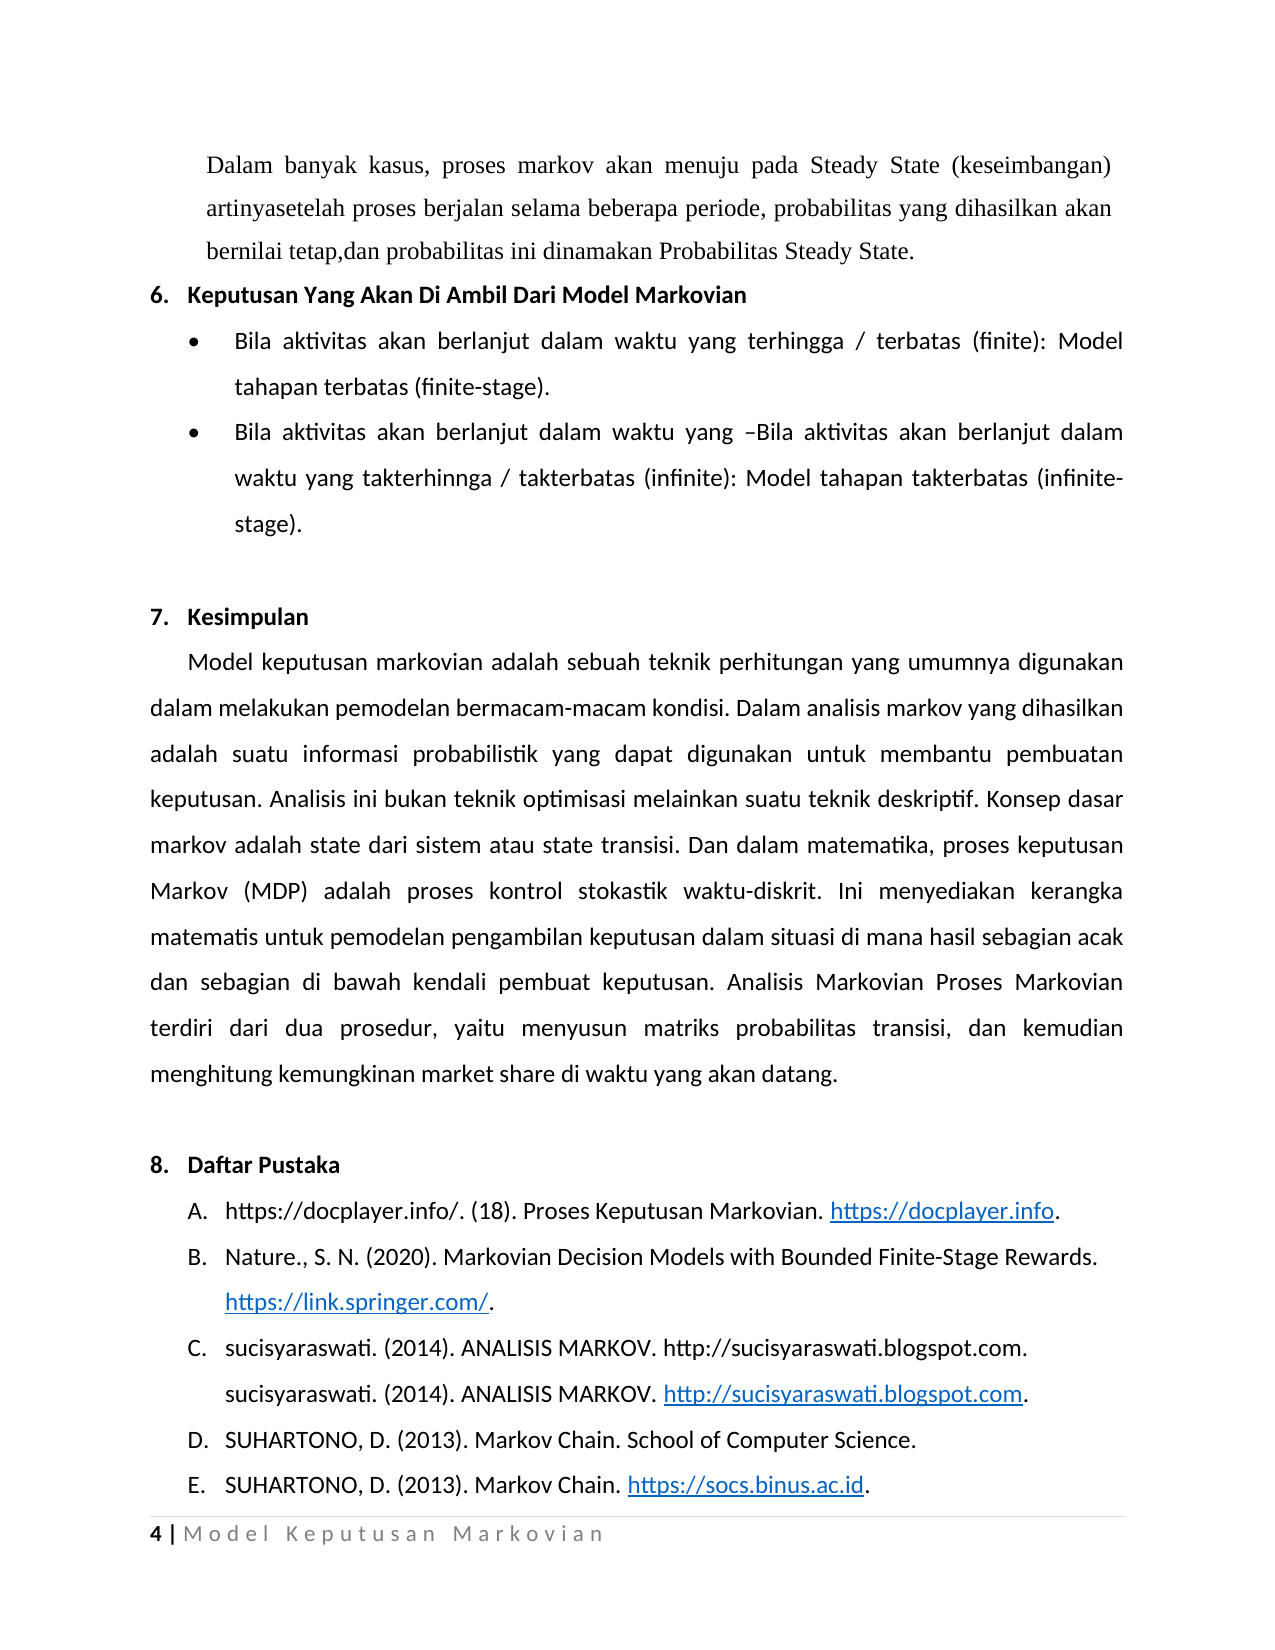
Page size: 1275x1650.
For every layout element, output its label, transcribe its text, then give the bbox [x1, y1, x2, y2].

list sucisyaraswati. (2014). ANALISIS MARKOV. http://sucisyaraswati.blogspot.com. sucisyaraswati. (2014). ANALISIS MARKOV. http://sucisyaraswati.blogspot.com. [187, 1332, 1125, 1408]
subtitle Kesimpulan [150, 601, 1125, 631]
list SUHARTONO, D. (2013). Markov Chain. School of Computer Science. [187, 1424, 1125, 1454]
text Model keputusan markovian adalah sebuah teknik perhitungan yang umumnya digunakan dalam melakukan pemodelan bermacam-macam kondisi. Dalam analisis markov yang dihasilkan adalah suatu informasi probabilistik yang dapat digunakan untuk membantu pembuatan keputusan. Analisis ini bukan teknik optimisasi melainkan suatu teknik deskriptif. Konsep dasar markov adalah state dari sistem atau state transisi. Dan dalam matematika, proses keputusan Markov (MDP) adalah proses kontrol stokastik waktu-diskrit. Ini menyediakan kerangka matematis untuk pemodelan pengambilan keputusan dalam situasi di mana hasil sebagian acak dan sebagian di bawah kendali pembuat keputusan. Analisis Markovian Proses Markovian terdiri dari dua prosedur, yaitu menyusun matriks probabilitas transisi, dan kemudian menghitung kemungkinan market share di waktu yang akan datang. [150, 646, 1125, 1088]
subtitle Keputusan Yang Akan Di Ambil Dari Model Markovian [150, 279, 1125, 310]
subtitle Daftar Pustaka [150, 1149, 1125, 1180]
list https://docplayer.info/. (18). Proses Keputusan Markovian. https://docplayer.info. [187, 1195, 1125, 1226]
list Bila aktivitas akan berlanjut dalam waktu yang –Bila aktivitas akan berlanjut dalam waktu yang takterhinnga / takterbatas (infinite): Model tahapan takterbatas (infinite-stage). [187, 417, 1125, 538]
list SUHARTONO, D. (2013). Markov Chain. https://socs.binus.ac.id. [187, 1469, 1125, 1500]
list Nature., S. N. (2020). Markovian Decision Models with Bounded Finite-Stage Rewards. https://link.springer.com/. [187, 1241, 1125, 1317]
text Dalam banyak kasus, proses markov akan menuju pada Steady State (keseimbangan) artinyasetelah proses berjalan selama beberapa periode, probabilitas yang dihasilkan akan bernilai tetap,dan probabilitas ini dinamakan Probabilitas Steady State. [206, 150, 1113, 265]
list Bila aktivitas akan berlanjut dalam waktu yang terhingga / terbatas (finite): Model tahapan terbatas (finite-stage). [187, 325, 1125, 401]
